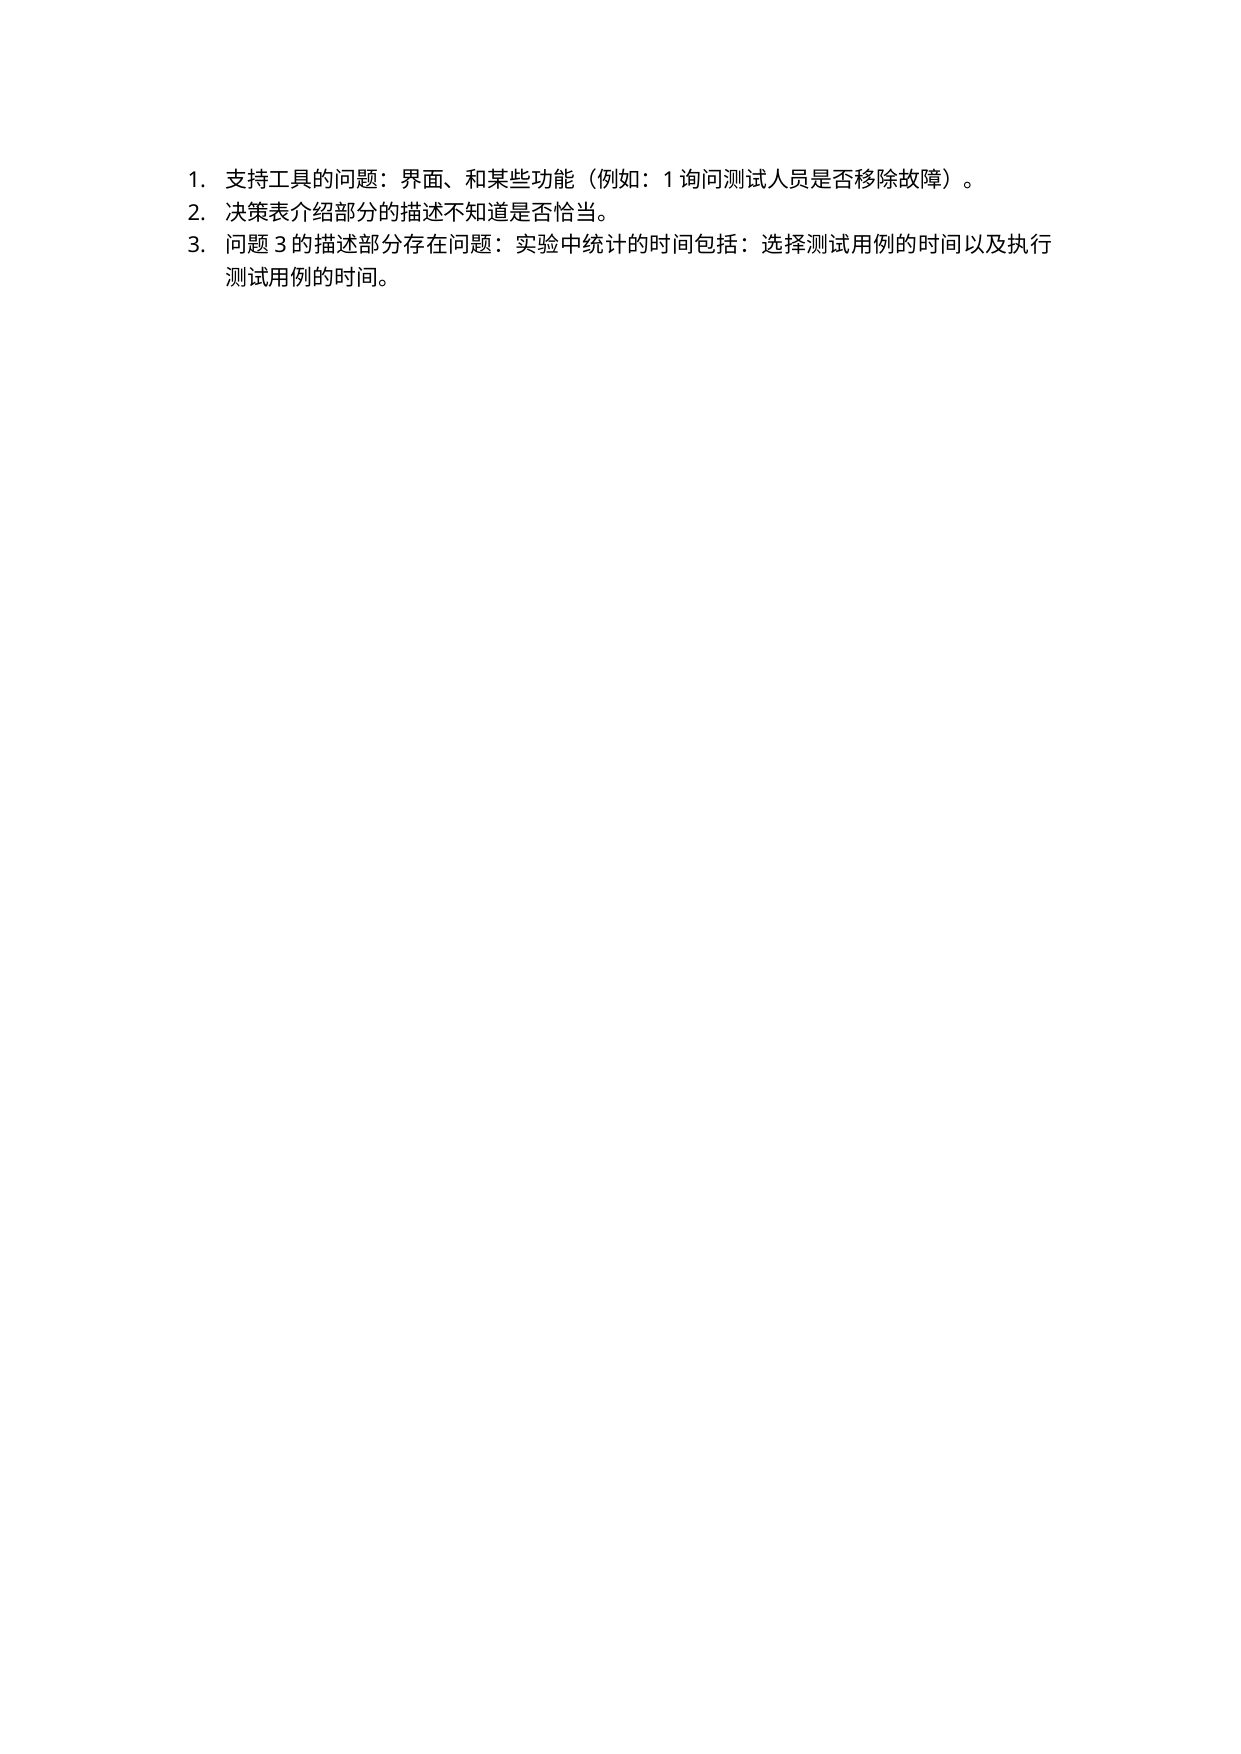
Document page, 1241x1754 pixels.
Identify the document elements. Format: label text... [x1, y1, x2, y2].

list 决策表介绍部分的描述不知道是否恰当。 [187, 194, 1053, 227]
list 问题3的描述部分存在问题：实验中统计的时间包括：选择测试用例的时间以及执行测试用例的时间。 [187, 227, 1053, 292]
list 支持工具的问题：界面、和某些功能（例如：1询问测试人员是否移除故障）。 [187, 162, 1053, 194]
